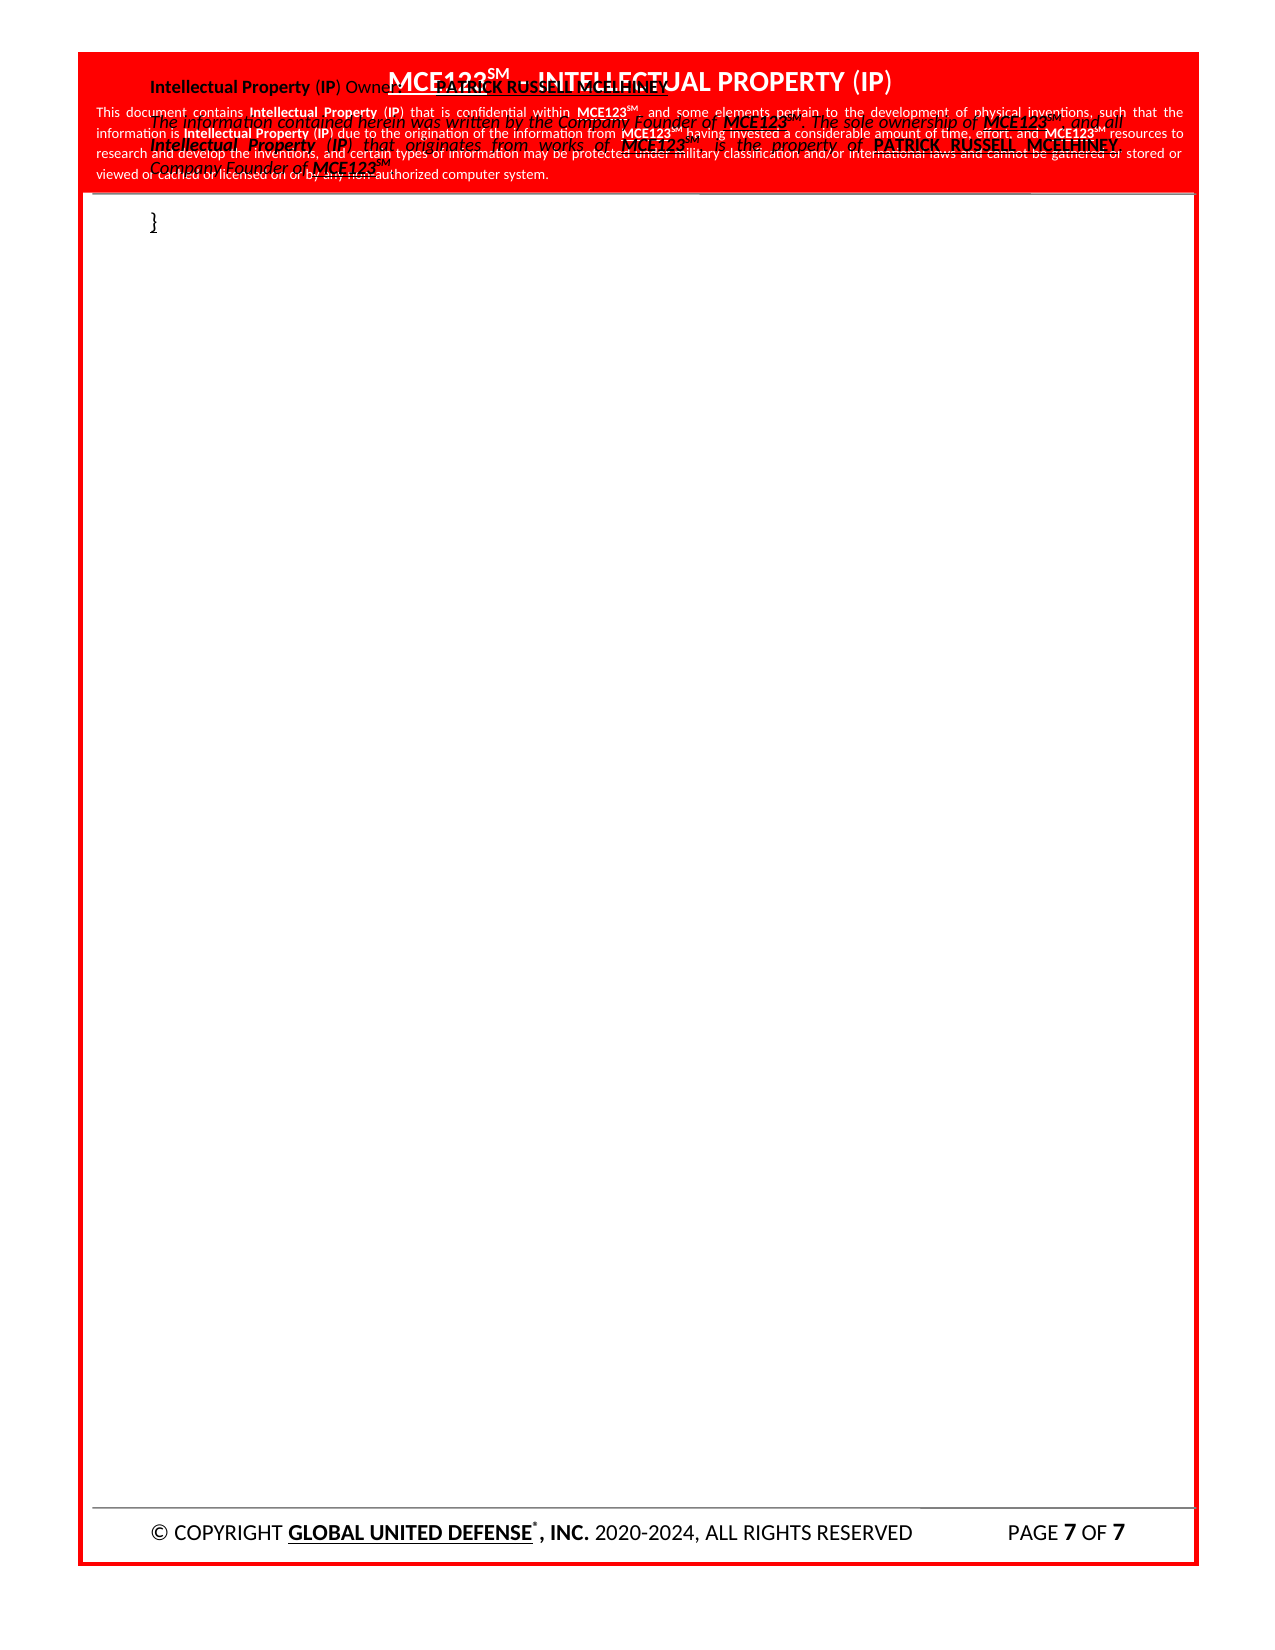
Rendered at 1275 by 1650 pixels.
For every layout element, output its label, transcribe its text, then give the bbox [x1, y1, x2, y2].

text } [150, 207, 1125, 235]
